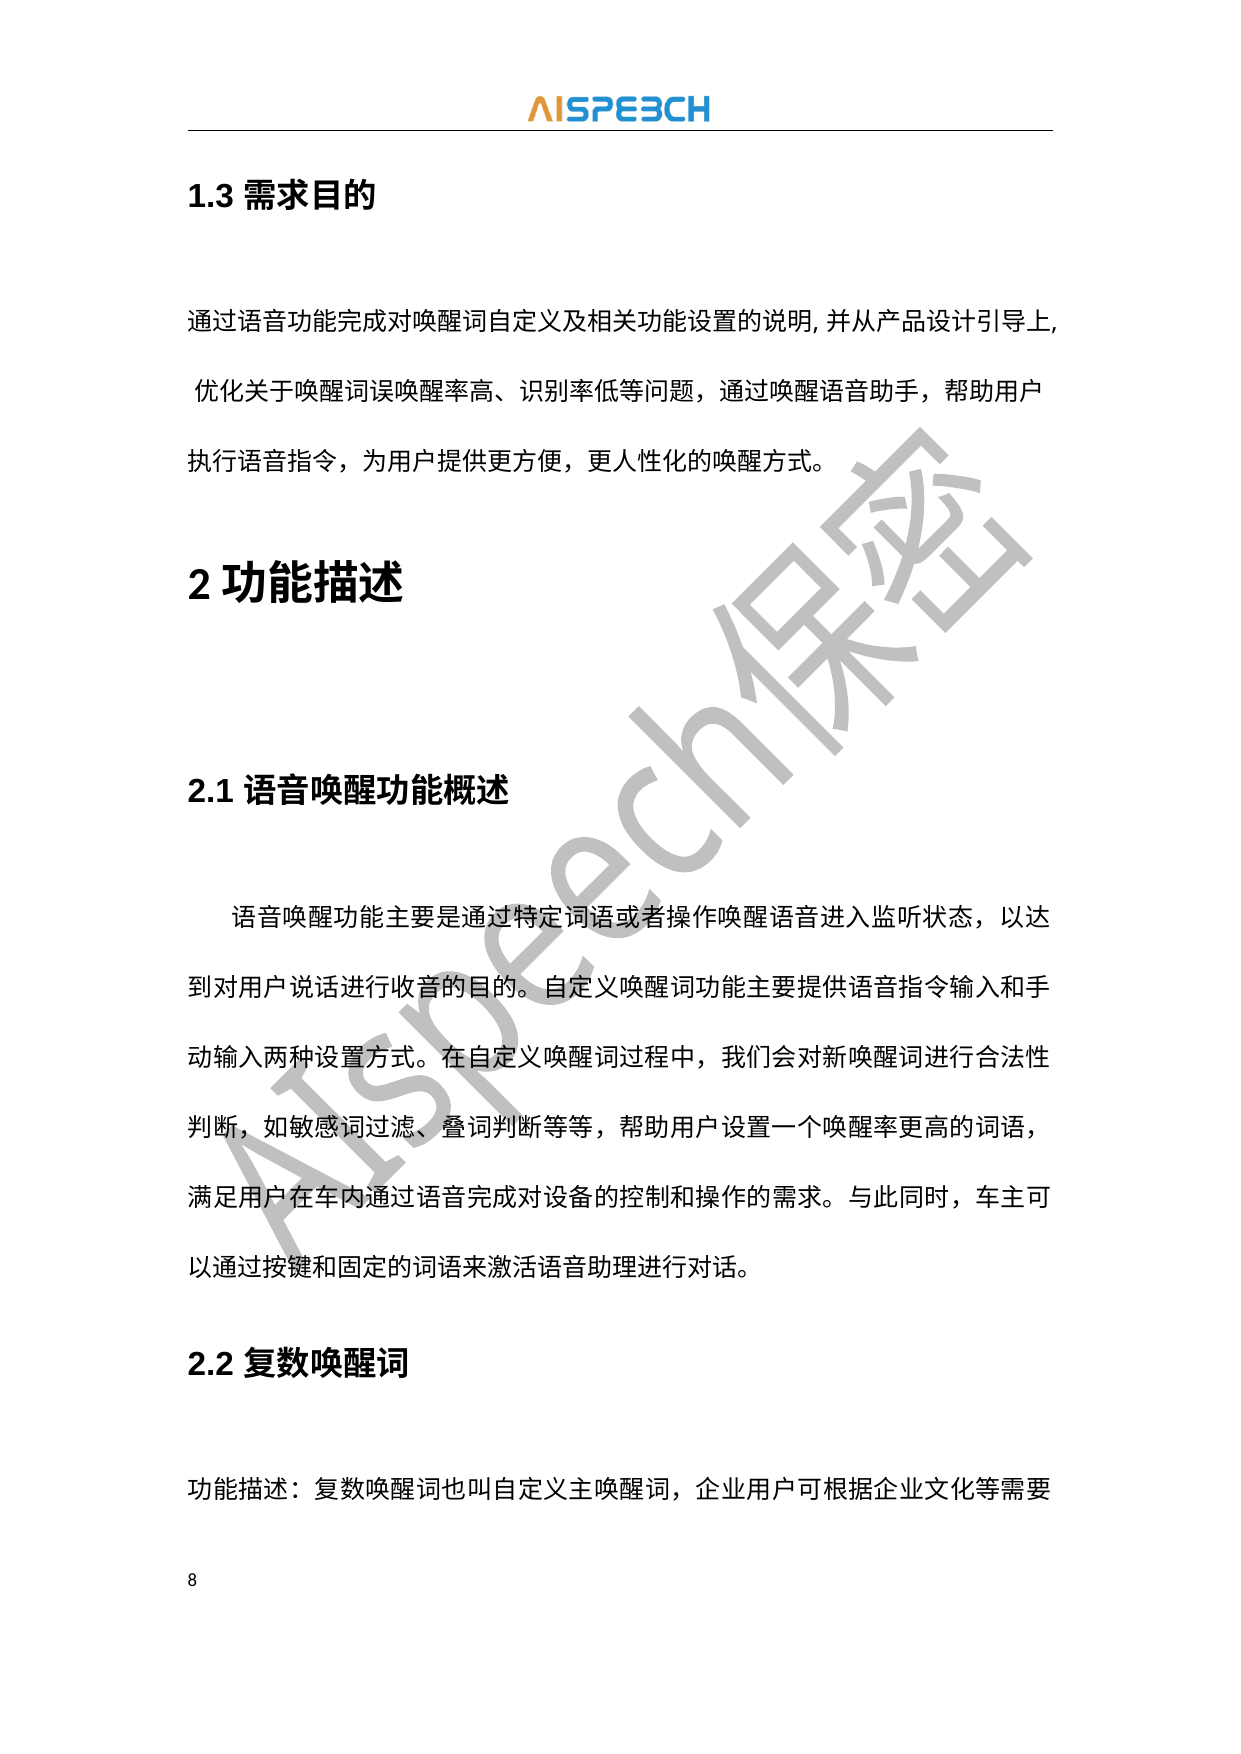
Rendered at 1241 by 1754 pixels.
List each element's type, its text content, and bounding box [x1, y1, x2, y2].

subtitle 2.2 复数唤醒词 [187, 1328, 1053, 1393]
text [187, 1455, 1053, 1520]
text 语音唤醒功能主要是通过特定词语或者操作唤醒语音进入监听状态，以达到对用户说话进行收音的目的。自定义唤醒词功能主要提供语音指令输入和手动输入两种设置方式。在自定义唤醒词过程中，我们会对新唤醒词进行合法性判断，如敏感词过滤、叠词判断等等，帮助用户设置一个唤醒率更高的词语， 满足用户在车内通过语音完成对设备的控制和操作的需求。与此同时，车主可以通过按键和固定的词语来激活语音助理进行对话。 [187, 883, 1053, 1298]
picture [527, 88, 713, 128]
text 通过语音功能完成对唤醒词自定义及相关功能设置的说明, 并从产品设计引导上, 优化关于唤醒词误唤醒率高、识别率低等问题，通过唤醒语音助手，帮助用户执行语音指令，为用户提供更方便，更人性化的唤醒方式。 [187, 287, 1053, 492]
subtitle 1.3 需求目的 [187, 160, 1053, 225]
subtitle 2 功能描述 [187, 530, 1053, 628]
subtitle 2.1 语音唤醒功能概述 [187, 756, 1053, 821]
